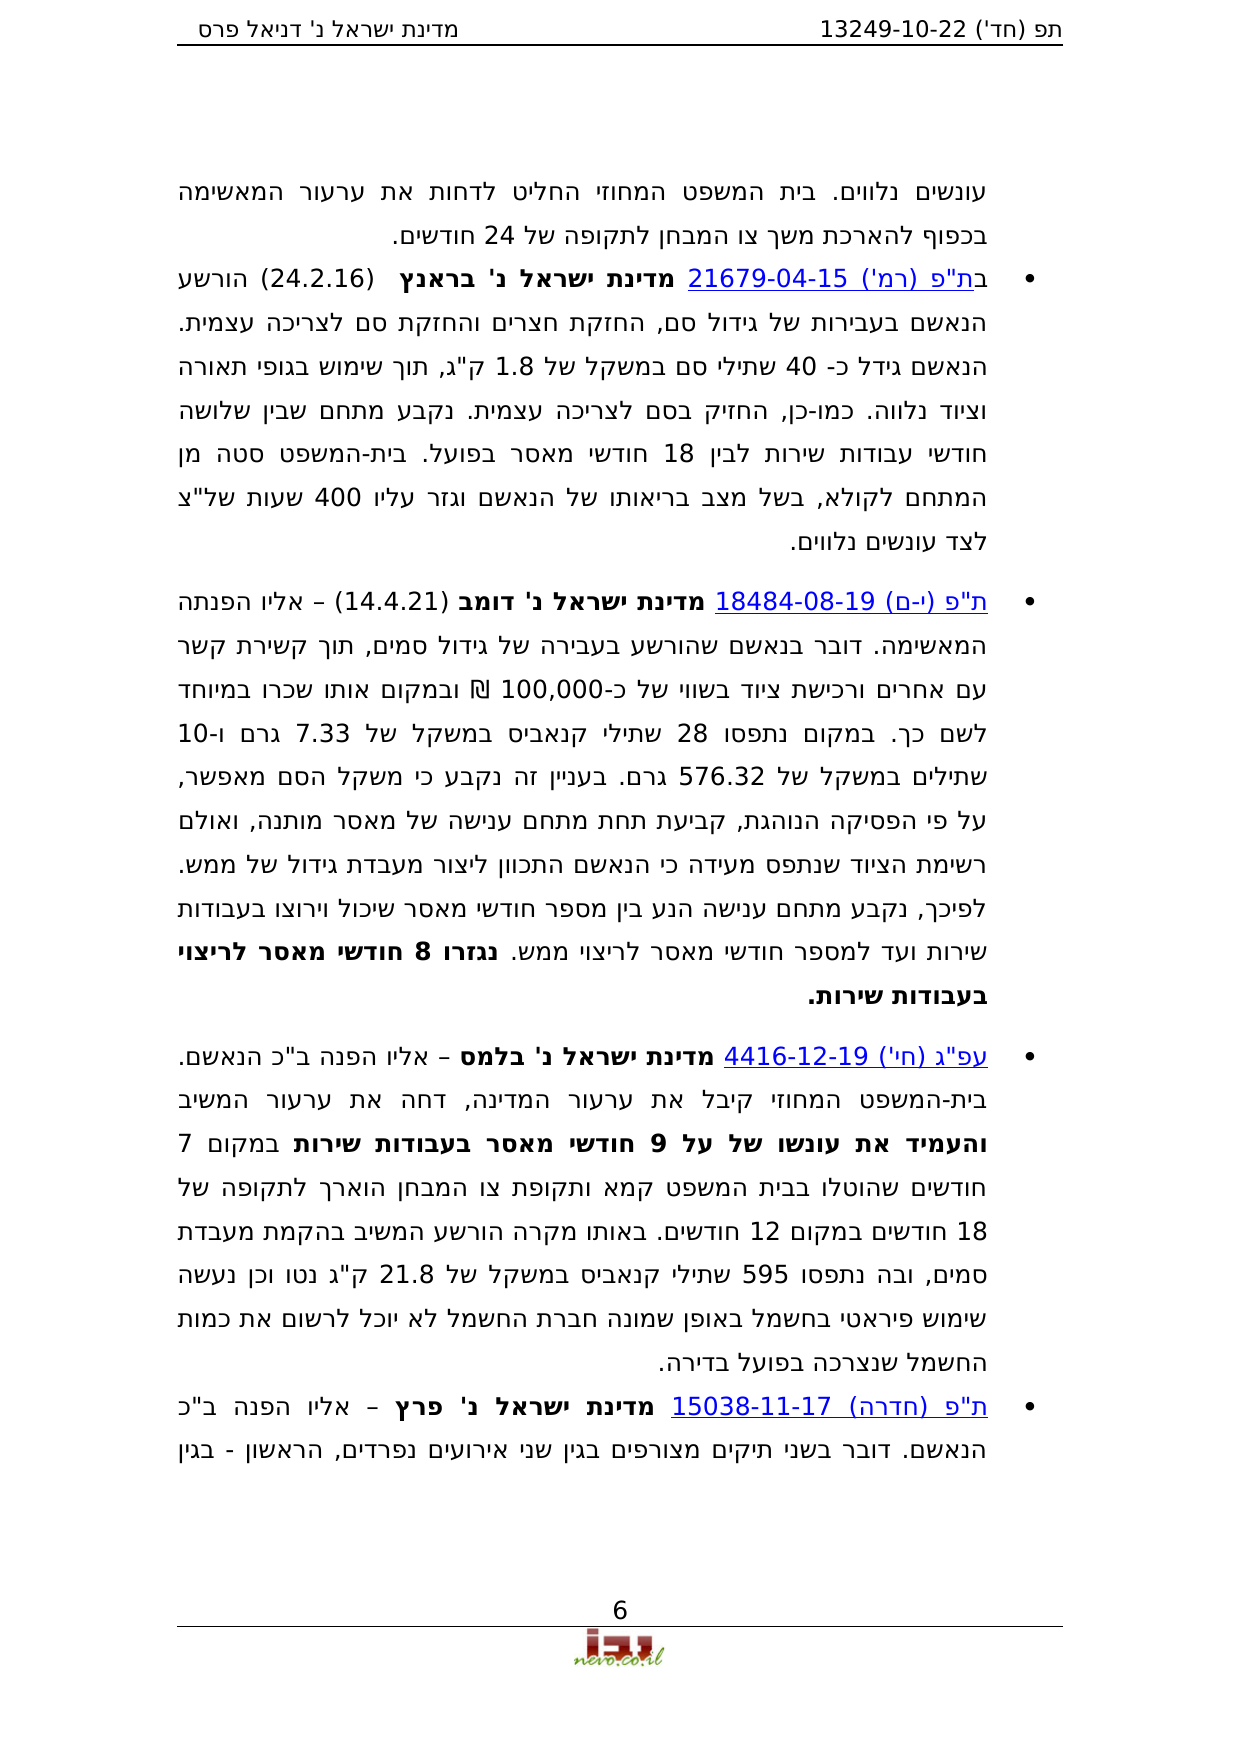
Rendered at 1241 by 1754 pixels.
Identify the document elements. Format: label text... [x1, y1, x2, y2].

picture [574, 1628, 666, 1667]
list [177, 1392, 1026, 1465]
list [177, 177, 1026, 250]
list עפ"ג (חי') 4416-12-19 מדינת ישראל נ' בלמס – אליו הפנה ב"כ הנאשם. בית-המשפט המחוזי קיבל את ערעור המדינה, דחה את ערעור המשיב והעמיד את עונשו של על 9 חודשי מאסר בעבודות שירות במקום 7 חודשים שהוטלו בבית המשפט קמא ותקופת צו המבחן הוארך לתקופה של 18 חודשים במקום 12 חודשים. באותו מקרה הורשע המשיב בהקמת מעבדת סמים, ובה נתפסו 595 שתילי קנאביס במשקל של 21.8 ק"ג נטו וכן נעשה שימוש פיראטי בחשמל באופן שמונה חברת החשמל לא יוכל לרשום את כמות החשמל שנצרכה בפועל בדירה. [177, 1042, 1026, 1377]
list ת"פ (י-ם) 18484-08-19 מדינת ישראל נ' דומב (14.4.21) – אליו הפנתה המאשימה. דובר בנאשם שהורשע בעבירה של גידול סמים, תוך קשירת קשר עם אחרים ורכישת ציוד בשווי של כ-100,000 ₪ ובמקום אותו שכרו במיוחד לשם כך. במקום נתפסו 28 שתילי קנאביס במשקל של 7.33 גרם ו-10 שתילים במשקל של 576.32 גרם. בעניין זה נקבע כי משקל הסם מאפשר, על פי הפסיקה הנוהגת, קביעת תחת מתחם ענישה של מאסר מותנה, ואולם רשימת הציוד שנתפס מעידה כי הנאשם התכוון ליצור מעבדת גידול של ממש. לפיכך, נקבע מתחם ענישה הנע בין מספר חודשי מאסר שיכול וירוצו בעבודות שירות ועד למספר חודשי מאסר לריצוי ממש. נגזרו 8 חודשי מאסר לריצוי בעבודות שירות. [177, 588, 1026, 1011]
list בת"פ (רמ') 21679-04-15 מדינת ישראל נ' בראנץ (24.2.16) הורשע הנאשם בעבירות של גידול סם, החזקת חצרים והחזקת סם לצריכה עצמית. הנאשם גידל כ- 40 שתילי סם במשקל של 1.8 ק"ג, תוך שימוש בגופי תאורה וציוד נלווה. כמו-כן, החזיק בסם לצריכה עצמית. נקבע מתחם שבין שלושה חודשי עבודות שירות לבין 18 חודשי מאסר בפועל. בית-המשפט סטה מן המתחם לקולא, בשל מצב בריאותו של הנאשם וגזר עליו 400 שעות של"צ לצד עונשים נלווים. [177, 265, 1026, 556]
